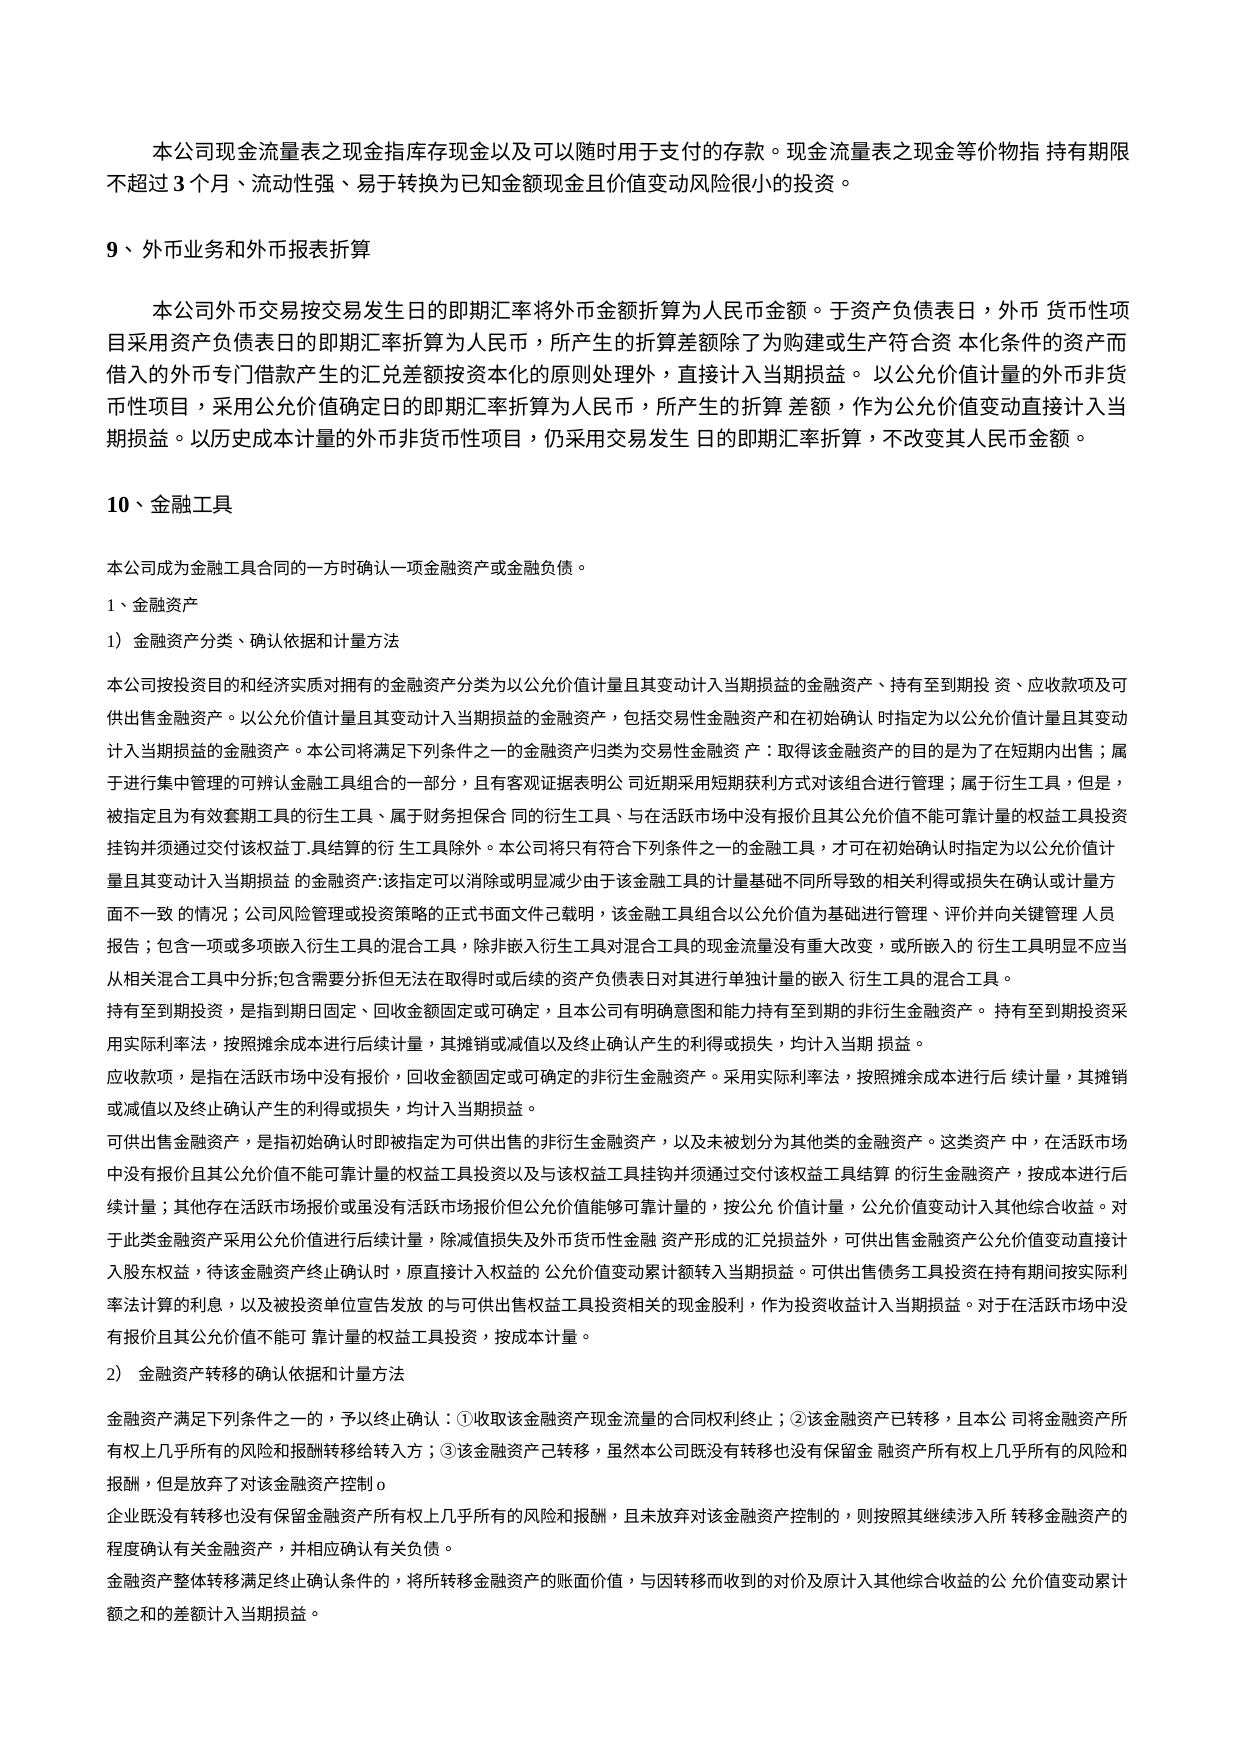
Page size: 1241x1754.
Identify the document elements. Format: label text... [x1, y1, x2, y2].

text 企业既没有转移也没有保留金融资产所有权上几乎所有的风险和报酬，且未放弃对该金融资产控制的，则按照其继续涉入所 转移金融资产的程度确认有关金融资产，并相应确认有关负债。 [106, 1497, 1131, 1562]
text 本公司按投资目的和经济实质对拥有的金融资产分类为以公允价值计量且其变动计入当期损益的金融资产、持有至到期投 资、应收款项及可供出售金融资产。以公允价值计量且其变动计入当期损益的金融资产，包括交易性金融资产和在初始确认 时指定为以公允价值计量且其变动计入当期损益的金融资产。本公司将满足下列条件之一的金融资产归类为交易性金融资 产：取得该金融资产的目的是为了在短期内出售；属于进行集中管理的可辨认金融工具组合的一部分，且有客观证据表明公 司近期采用短期获利方式对该组合进行管理；属于衍生工具，但是，被指定且为有效套期工具的衍生工具、属于财务担保合 同的衍生工具、与在活跃市场中没有报价且其公允价值不能可靠计量的权益工具投资挂钩并须通过交付该权益丁.具结算的衍 生工具除外。本公司将只有符合下列条件之一的金融工具，才可在初始确认时指定为以公允价值计量且其变动计入当期损益 的金融资产:该指定可以消除或明显减少由于该金融工具的计量基础不同所导致的相关利得或损失在确认或计量方面不一致 的情况；公司风险管理或投资策略的正式书面文件己载明，该金融工具组合以公允价值为基础进行管理、评价并向关键管理 人员报告；包含一项或多项嵌入衍生工具的混合工具，除非嵌入衍生工具对混合工具的现金流量没有重大改变，或所嵌入的 衍生工具明显不应当从相关混合工具中分拆;包含需要分拆但无法在取得时或后续的资产负债表日对其进行单独计量的嵌入 衍生工具的混合工具。 [106, 666, 1131, 992]
text 9、 外币业务和外币报表折算 [106, 235, 1131, 263]
text 本公司成为金融工具合同的一方时确认一项金融资产或金融负债。 [106, 548, 1131, 581]
text 应收款项，是指在活跃市场中没有报价，回收金额固定或可确定的非衍生金融资产。采用实际利率法，按照摊余成本进行后 续计量，其摊销或减值以及终止确认产生的利得或损失，均计入当期损益。 [106, 1057, 1131, 1122]
text 金融资产整体转移满足终止确认条件的，将所转移金融资产的账面价值，与因转移而收到的对价及原计入其他综合收益的公 允价值变动累计额之和的差额计入当期损益。 [106, 1562, 1131, 1627]
text 金融资产满足下列条件之一的，予以终止确认：①收取该金融资产现金流量的合同权利终止；②该金融资产已转移，且本公 司将金融资产所有权上几乎所有的风险和报酬转移给转入方；③该金融资产己转移，虽然本公司既没有转移也没有保留金 融资产所有权上几乎所有的风险和报酬，但是放弃了对该金融资产控制o [106, 1399, 1131, 1497]
text 1）金融资产分类、确认依据和计量方法 [106, 629, 1131, 652]
text 本公司外币交易按交易发生日的即期汇率将外币金额折算为人民币金额。于资产负债表日，外币 货币性项目采用资产负债表日的即期汇率折算为人民币，所产生的折算差额除了为购建或生产符合资 本化条件的资产而借入的外币专门借款产生的汇兑差额按资本化的原则处理外，直接计入当期损益。 以公允价值计量的外币非货币性项目，采用公允价值确定日的即期汇率折算为人民币，所产生的折算 差额，作为公允价值变动直接计入当期损益。以历史成本计量的外币非货币性项目，仍采用交易发生 日的即期汇率折算，不改变其人民币金额。 [106, 293, 1131, 453]
text 持有至到期投资，是指到期日固定、回收金额固定或可确定，且本公司有明确意图和能力持有至到期的非衍生金融资产。 持有至到期投资采用实际利率法，按照摊余成本进行后续计量，其摊销或减值以及终止确认产生的利得或损失，均计入当期 损益。 [106, 992, 1131, 1057]
text 2） 金融资产转移的确认依据和计量方法 [106, 1363, 1131, 1386]
text 1、金融资产 [106, 593, 1131, 616]
text 本公司现金流量表之现金指库存现金以及可以随时用于支付的存款。现金流量表之现金等价物指 持有期限不超过3个月、流动性强、易于转换为已知金额现金且价值变动风险很小的投资。 [106, 133, 1131, 197]
text 可供出售金融资产，是指初始确认时即被指定为可供出售的非衍生金融资产，以及未被划分为其他类的金融资产。这类资产 中，在活跃市场中没有报价且其公允价值不能可靠计量的权益工具投资以及与该权益工具挂钩并须通过交付该权益工具结算 的衍生金融资产，按成本进行后续计量；其他存在活跃市场报价或虽没有活跃市场报价但公允价值能够可靠计量的，按公允 价值计量，公允价值变动计入其他综合收益。对于此类金融资产采用公允价值进行后续计量，除减值损失及外币货币性金融 资产形成的汇兑损益外，可供出售金融资产公允价值变动直接计入股东权益，待该金融资产终止确认时，原直接计入权益的 公允价值变动累计额转入当期损益。可供出售债务工具投资在持有期间按实际利率法计算的利息，以及被投资单位宣告发放 的与可供出售权益工具投资相关的现金股利，作为投资收益计入当期损益。对于在活跃市场中没有报价且其公允价值不能可 靠计量的权益工具投资，按成本计量。 [106, 1122, 1131, 1350]
text 10、 金融工具 [106, 491, 1131, 519]
